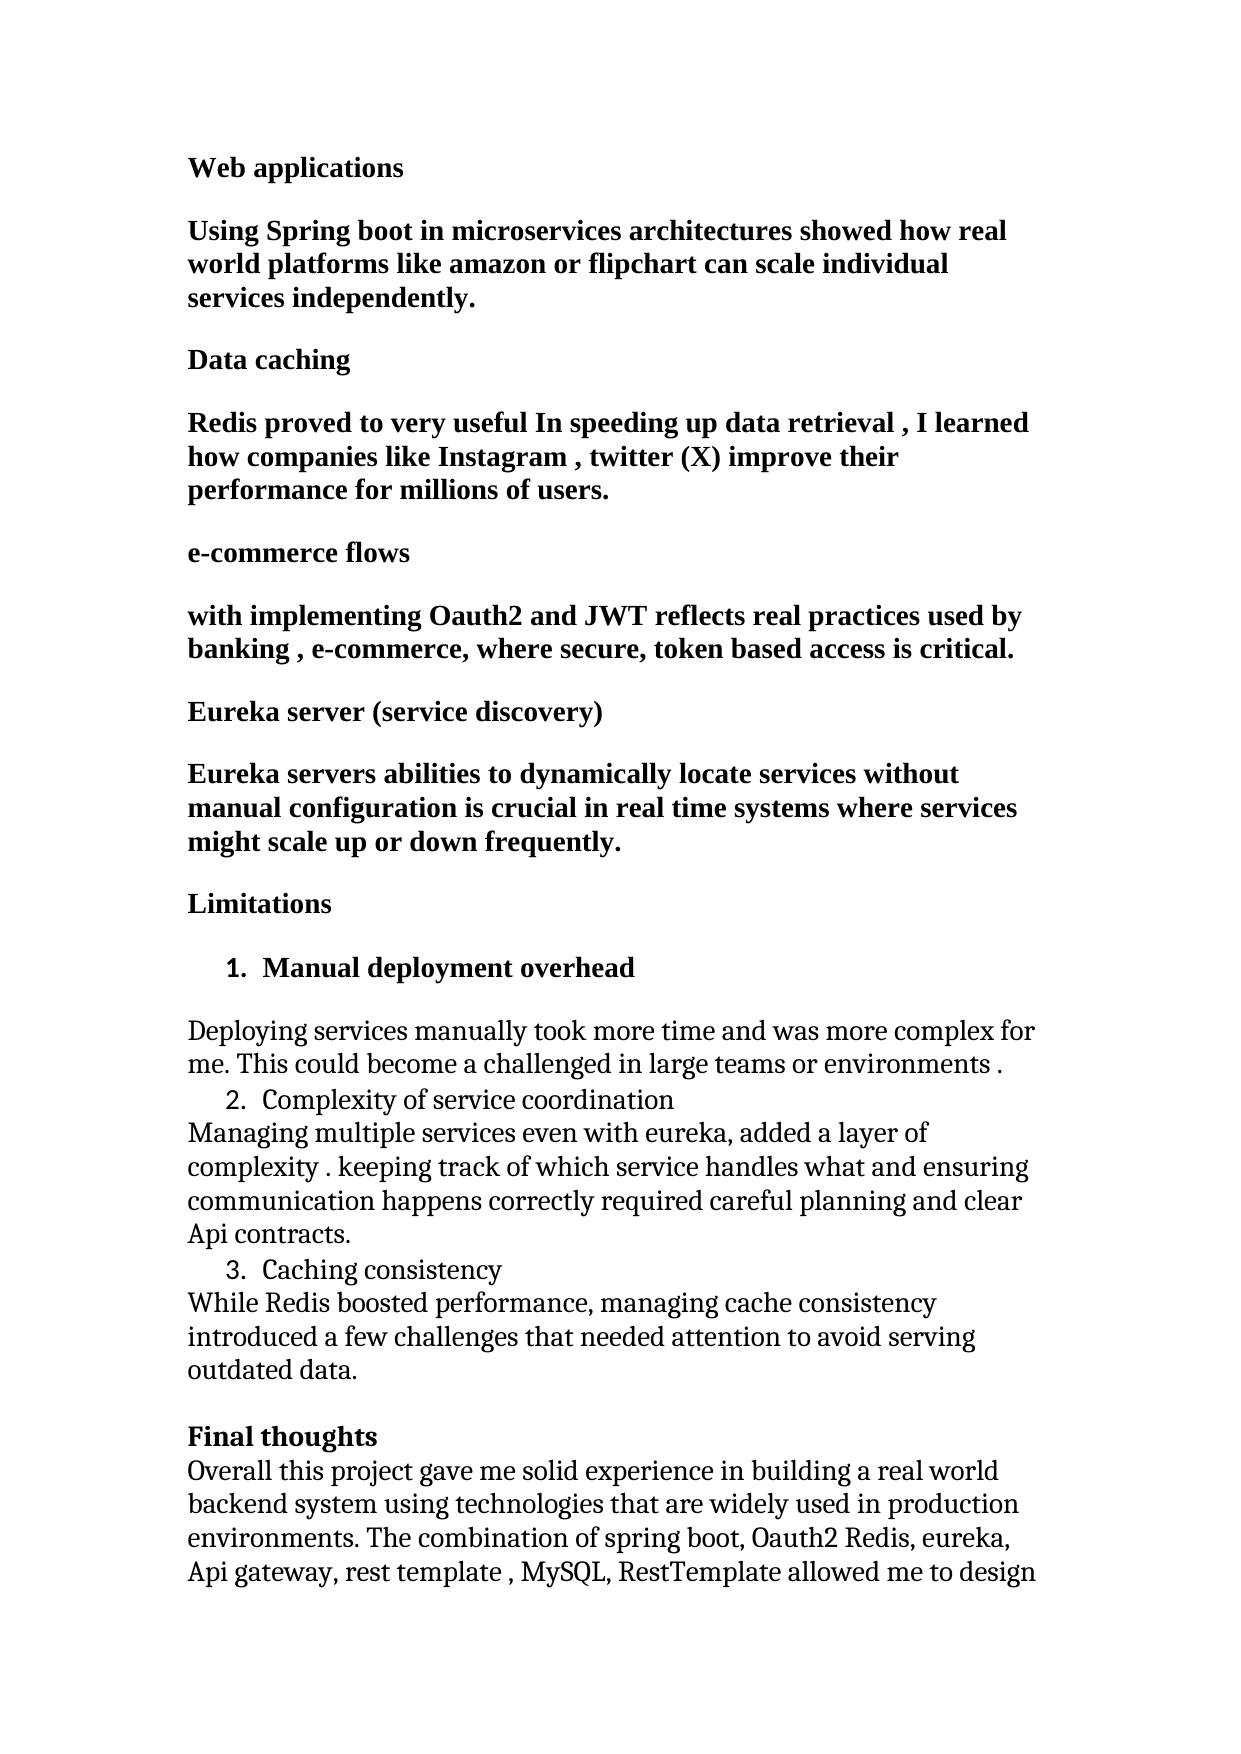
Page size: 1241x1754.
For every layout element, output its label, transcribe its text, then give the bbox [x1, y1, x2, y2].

text Deploying services manually took more time and was more complex for me. This could become a challenged in large teams or environments . [187, 1014, 1053, 1081]
list Complexity of service coordination [225, 1081, 1053, 1117]
text Managing multiple services even with eureka, added a layer of complexity . keeping track of which service handles what and ensuring communication happens correctly required careful planning and clear Api contracts. [187, 1117, 1053, 1251]
subtitle e-commerce flows [187, 535, 1053, 568]
text Final thoughts [187, 1421, 1053, 1454]
subtitle with implementing Oauth2 and JWT reflects real practices used by banking , e-commerce, where secure, token based access is critical. [187, 598, 1053, 665]
subtitle Data caching [187, 342, 1053, 376]
subtitle Using Spring boot in microservices architectures showed how real world platforms like amazon or flipchart can scale individual services independently. [187, 213, 1053, 313]
subtitle Eureka servers abilities to dynamically locate services without manual configuration is crucial in real time systems where services might scale up or down frequently. [187, 757, 1053, 857]
subtitle Manual deployment overhead [225, 949, 1053, 985]
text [187, 1454, 1053, 1588]
text While Redis boosted performance, managing cache consistency introduced a few challenges that needed attention to avoid serving outdated data. [187, 1286, 1053, 1387]
list Caching consistency [225, 1251, 1053, 1286]
subtitle Eureka server (service discovery) [187, 694, 1053, 727]
subtitle Redis proved to very useful In speeding up data retrieval , I learned how companies like Instagram , twitter (X) improve their performance for millions of users. [187, 405, 1053, 506]
subtitle Web applications [187, 150, 1053, 183]
subtitle Limitations [187, 886, 1053, 920]
